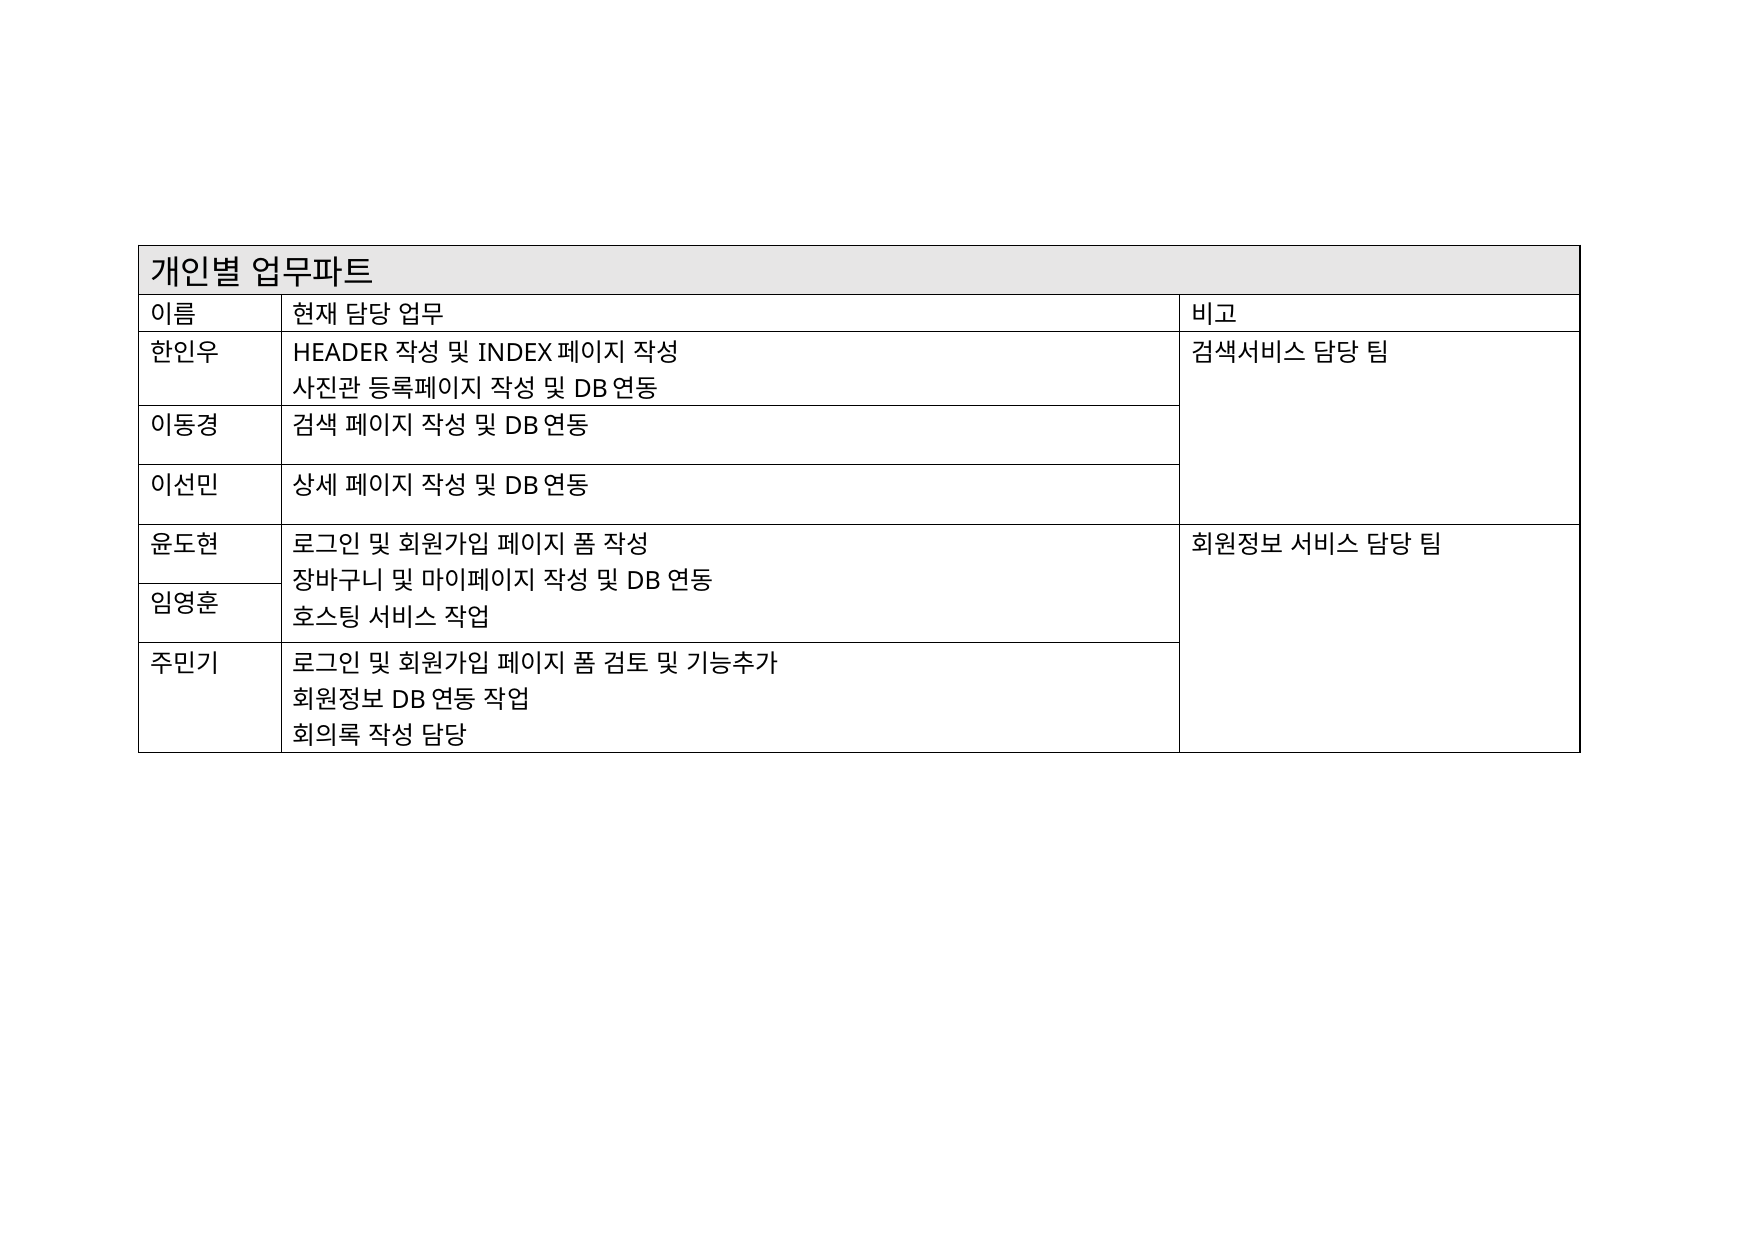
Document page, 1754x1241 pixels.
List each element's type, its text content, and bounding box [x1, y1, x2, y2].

table_cell HEADER 작성 및 INDEX페이지 작성 사진관 등록페이지 작성 및 DB연동 [282, 332, 1179, 405]
table_cell 비고 [1180, 295, 1579, 331]
table_cell 검색서비스 담당 팀 [1180, 332, 1579, 523]
table_cell 이동경 [139, 406, 281, 464]
table_cell 이선민 [139, 465, 281, 523]
table_cell 주민기 [139, 643, 281, 752]
table_cell 로그인 및 회원가입 페이지 폼 검토 및 기능추가 회원정보 DB연동 작업 회의록 작성 담당 [282, 643, 1179, 752]
table_header 개인별 업무파트 [139, 246, 1579, 294]
table_cell 로그인 및 회원가입 페이지 폼 작성 장바구니 및 마이페이지 작성 및 DB 연동 호스팅 서비스 작업 [282, 525, 1179, 642]
table_cell 이름 [139, 295, 281, 331]
table_cell 상세 페이지 작성 및 DB연동 [282, 465, 1179, 523]
table_cell 검색 페이지 작성 및 DB연동 [282, 406, 1179, 464]
table_cell 임영훈 [139, 584, 281, 642]
table_cell 현재 담당 업무 [282, 295, 1179, 331]
table_cell 한인우 [139, 332, 281, 405]
table_cell 회원정보 서비스 담당 팀 [1180, 525, 1579, 752]
table_cell 윤도현 [139, 525, 281, 583]
